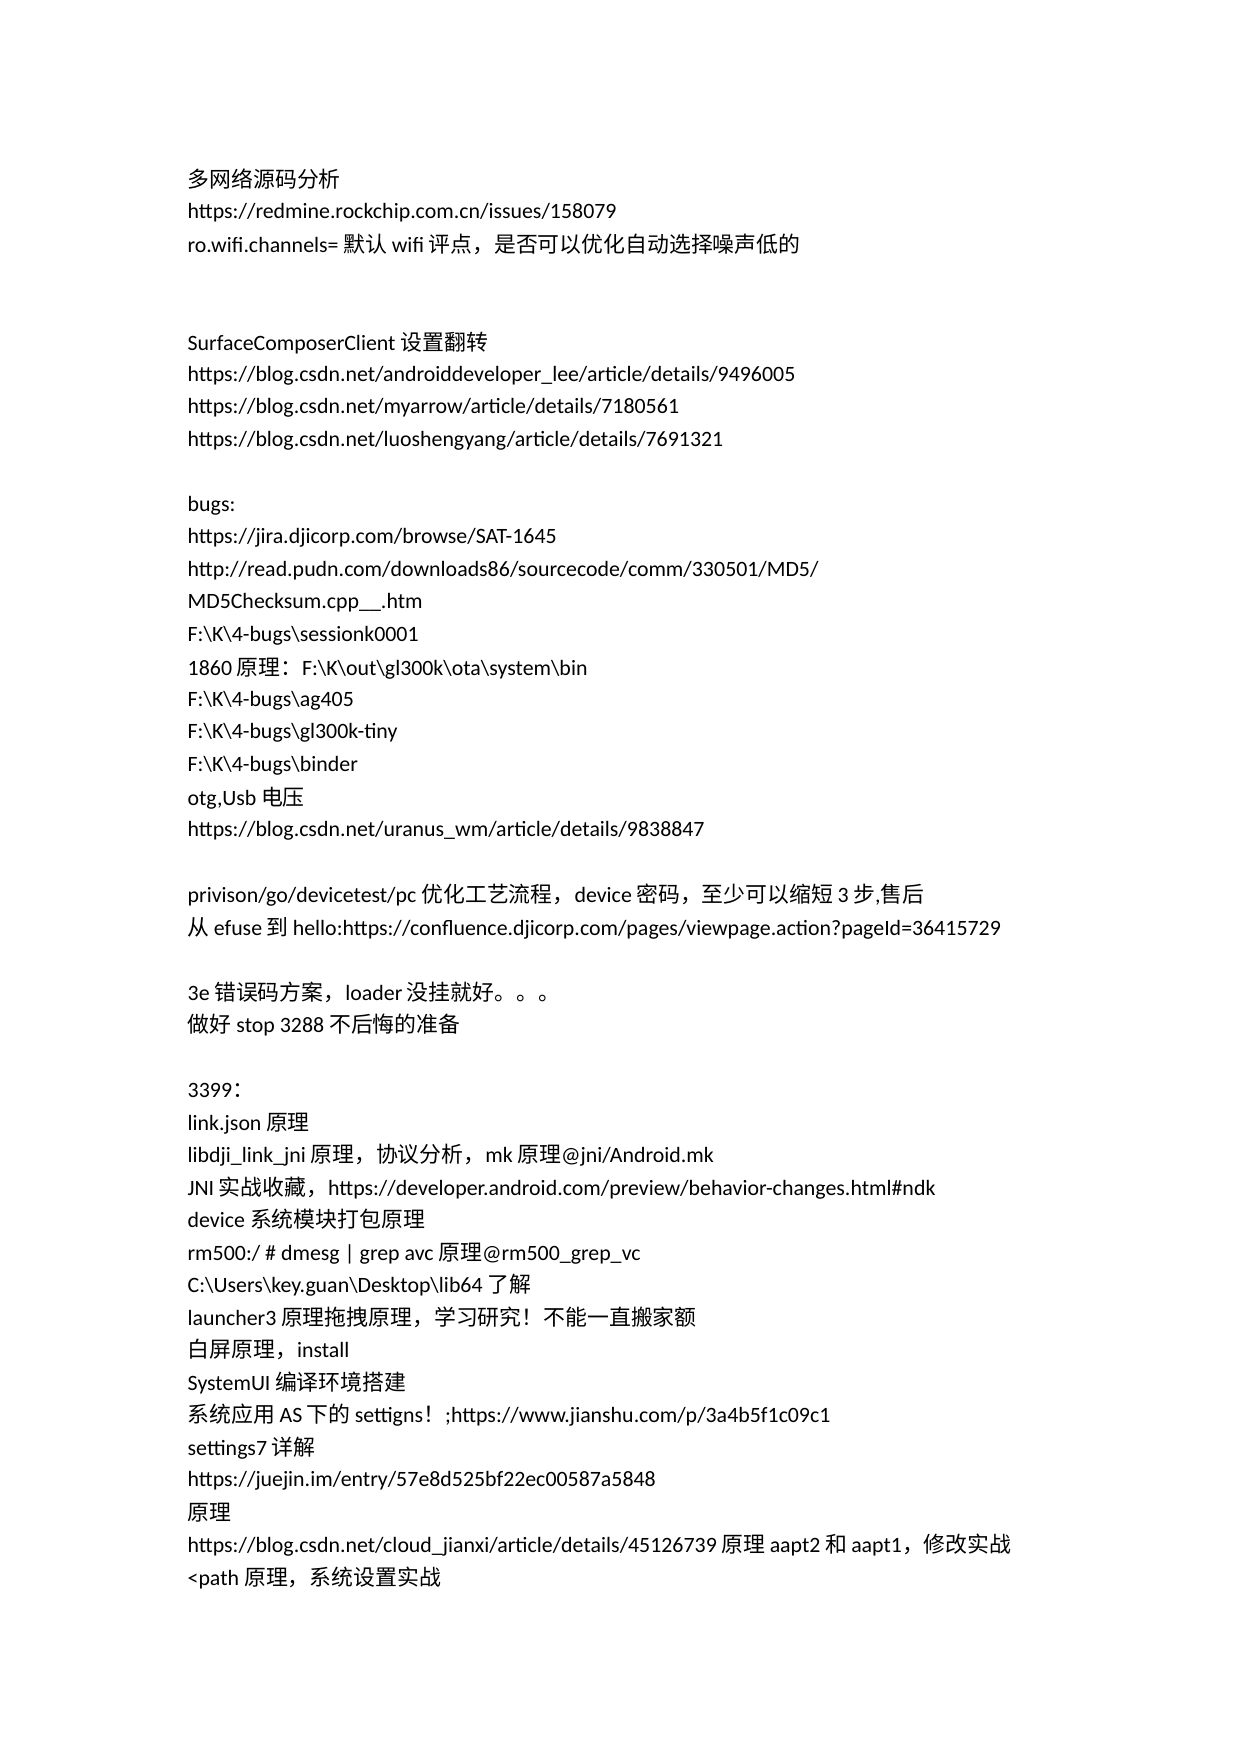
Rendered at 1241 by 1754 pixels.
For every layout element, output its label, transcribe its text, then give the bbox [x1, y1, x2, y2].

text 3399： [187, 1072, 1053, 1104]
text 1860原理：F:\K\out\gl300k\ota\system\bin [187, 649, 1053, 682]
text https://blog.csdn.net/androiddeveloper_lee/article/details/9496005 [187, 357, 1053, 389]
text privison/go/devicetest/pc 优化工艺流程，device密码，至少可以缩短3步,售后 [187, 877, 1053, 909]
text libdji_link_jni原理，协议分析，mk原理@jni/Android.mk [187, 1137, 1053, 1169]
text https://jira.djicorp.com/browse/SAT-1645 [187, 519, 1053, 552]
text launcher3原理拖拽原理，学习研究！不能一直搬家额 [187, 1299, 1053, 1332]
text 系统应用AS下的settigns！;https://www.jianshu.com/p/3a4b5f1c09c1 [187, 1397, 1053, 1429]
text http://read.pudn.com/downloads86/sourcecode/comm/330501/MD5/MD5Checksum.cpp__.htm [187, 552, 1053, 617]
text SystemUI编译环境搭建 [187, 1364, 1053, 1397]
text device 系统模块打包原理 [187, 1202, 1053, 1234]
text F:\K\4-bugs\sessionk0001 [187, 617, 1053, 649]
text https://juejin.im/entry/57e8d525bf22ec00587a5848 [187, 1462, 1053, 1494]
text rm500:/ # dmesg | grep avc原理@rm500_grep_vc [187, 1234, 1053, 1267]
text 从efuse到hello:https://confluence.djicorp.com/pages/viewpage.action?pageId=36415729 [187, 909, 1053, 942]
text https://redmine.rockchip.com.cn/issues/158079 [187, 194, 1053, 227]
text JNI实战收藏，https://developer.android.com/preview/behavior-changes.html#ndk [187, 1169, 1053, 1202]
text F:\K\4-bugs\ag405 [187, 682, 1053, 714]
text https://blog.csdn.net/myarrow/article/details/7180561 [187, 389, 1053, 422]
text settings7详解 [187, 1429, 1053, 1462]
text F:\K\4-bugs\binder [187, 747, 1053, 779]
text ro.wifi.channels= 默认wifi评点，是否可以优化自动选择噪声低的 [187, 227, 1053, 259]
text otg,Usb电压 [187, 779, 1053, 812]
text SurfaceComposerClient 设置翻转 [187, 324, 1053, 357]
text link.json原理 [187, 1104, 1053, 1137]
text 3e错误码方案，loader没挂就好。。。 [187, 974, 1053, 1007]
text https://blog.csdn.net/uranus_wm/article/details/9838847 [187, 812, 1053, 844]
text 多网络源码分析 [187, 162, 1053, 194]
text F:\K\4-bugs\gl300k-tiny [187, 714, 1053, 747]
text <path 原理，系统设置实战 [187, 1559, 1053, 1592]
text C:\Users\key.guan\Desktop\lib64了解 [187, 1267, 1053, 1299]
text bugs: [187, 487, 1053, 519]
text 白屏原理，install [187, 1332, 1053, 1364]
text https://blog.csdn.net/cloud_jianxi/article/details/45126739原理aapt2和aapt1，修改实战 [187, 1527, 1053, 1559]
text https://blog.csdn.net/luoshengyang/article/details/7691321 [187, 422, 1053, 454]
text 原理 [187, 1494, 1053, 1527]
text 做好 stop 3288 不后悔的准备 [187, 1007, 1053, 1039]
